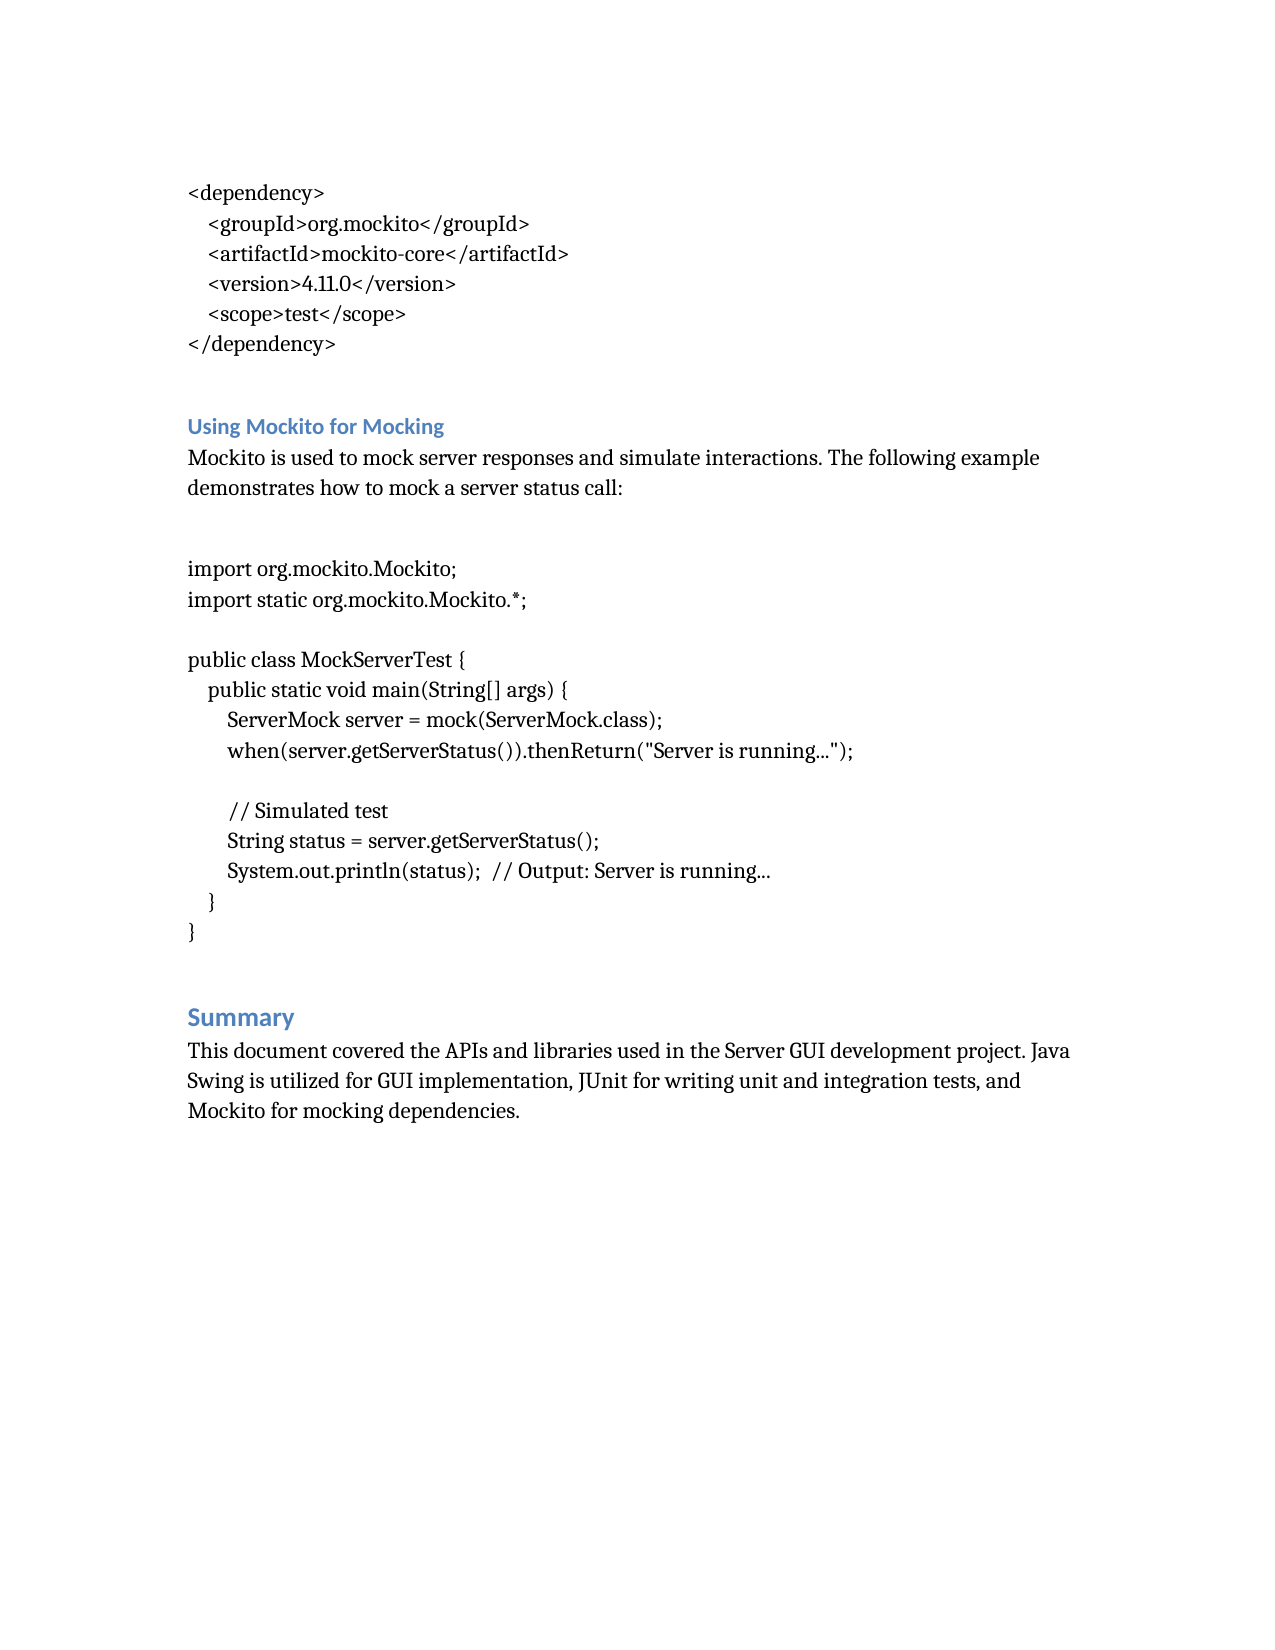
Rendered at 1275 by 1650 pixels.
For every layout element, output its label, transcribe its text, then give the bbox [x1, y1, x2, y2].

text This document covered the APIs and libraries used in the Server GUI development project. Java Swing is utilized for GUI implementation, JUnit for writing unit and integration tests, and Mockito for mocking dependencies. [187, 1038, 1087, 1124]
subtitle Summary [187, 1000, 1087, 1033]
subtitle Using Mockito for Mocking [187, 412, 1087, 441]
text <dependency> <groupId>org.mockito</groupId> <artifactId>mockito-core</artifactId> <version>4.11.0</version> <scope>test</scope> </dependency> [187, 150, 1087, 388]
text import org.mockito.Mockito; import static org.mockito.Mockito.*; public class MockServerTest { public static void main(String[] args) { ServerMock server = mock(ServerMock.class); when(server.getServerStatus()).thenReturn("Server is running..."); // Simulated test String status = server.getServerStatus(); System.out.println(status); // Output: Server is running... } } [187, 526, 1087, 975]
text Mockito is used to mock server responses and simulate interactions. The following example demonstrates how to mock a server status call: [187, 445, 1087, 501]
